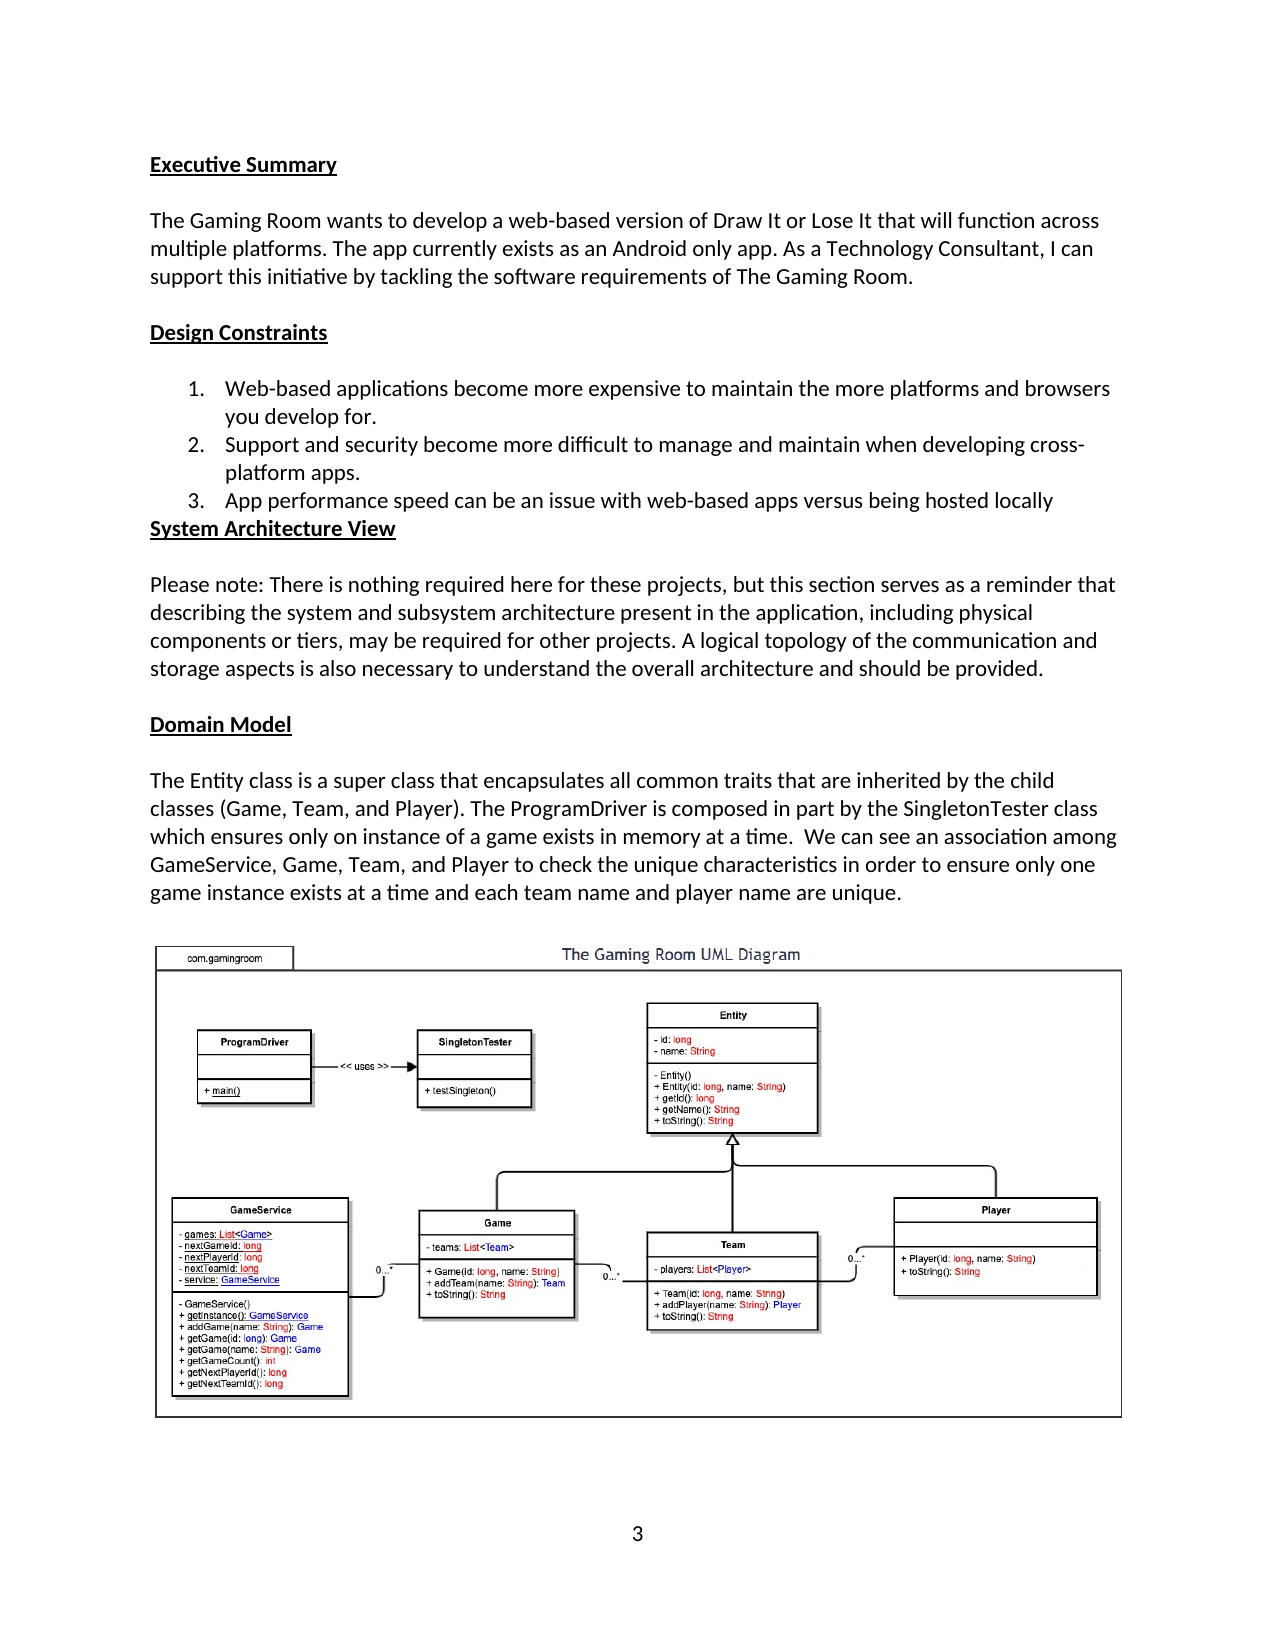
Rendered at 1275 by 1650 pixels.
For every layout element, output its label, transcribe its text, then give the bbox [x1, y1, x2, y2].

text The Entity class is a super class that encapsulates all common traits that are inherited by the child classes (Game, Team, and Player). The ProgramDriver is composed in part by the SingletonTester class which ensures only on instance of a game exists in memory at a time. We can see an association among GameService, Game, Team, and Player to check the unique characteristics in order to ensure only one game instance exists at a time and each team name and player name are unique. [150, 766, 1125, 907]
subtitle System Architecture View [150, 514, 1125, 542]
subtitle Design Constraints [150, 318, 1125, 346]
list Support and security become more difficult to manage and maintain when developing cross-platform apps. [187, 430, 1125, 486]
list App performance speed can be an issue with web-based apps versus being hosted locally [187, 486, 1125, 514]
picture [150, 934, 1125, 1424]
subtitle Domain Model [150, 710, 1125, 738]
text The Gaming Room wants to develop a web-based version of Draw It or Lose It that will function across multiple platforms. The app currently exists as an Android only app. As a Technology Consultant, I can support this initiative by tackling the software requirements of The Gaming Room. [150, 206, 1125, 290]
text Please note: There is nothing required here for these projects, but this section serves as a reminder that describing the system and subsystem architecture present in the application, including physical components or tiers, may be required for other projects. A logical topology of the communication and storage aspects is also necessary to understand the overall architecture and should be provided. [150, 570, 1125, 682]
subtitle Executive Summary [150, 150, 1125, 178]
list Web-based applications become more expensive to maintain the more platforms and browsers you develop for. [187, 374, 1125, 430]
